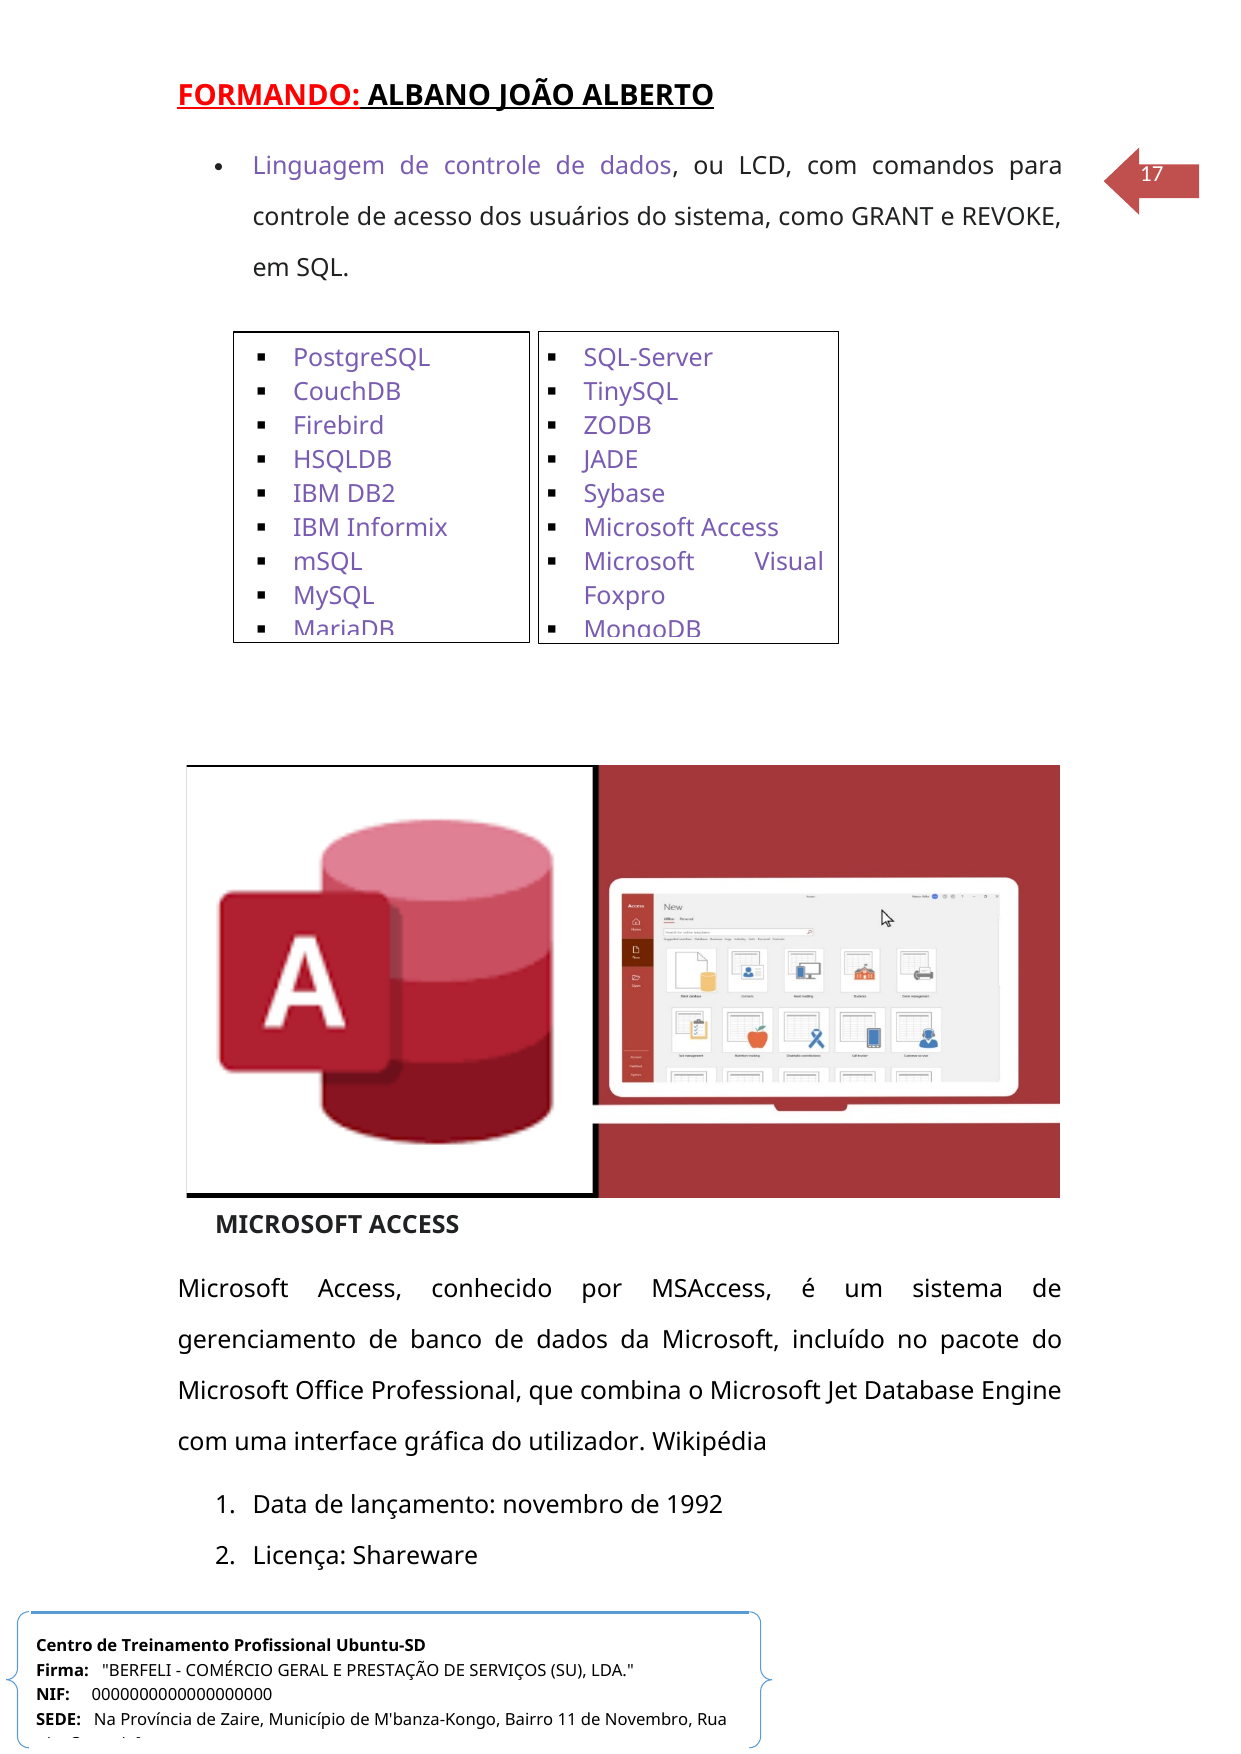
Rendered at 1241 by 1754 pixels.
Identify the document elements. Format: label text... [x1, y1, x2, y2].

list Licença: Shareware [215, 1533, 1063, 1567]
list Data de lançamento: novembro de 1992 [215, 1482, 1063, 1516]
picture [185, 765, 1060, 1196]
text Microsoft Access, conhecido por MSAccess, é um sistema de gerenciamento de banco de dados da Microsoft, incluído no pacote do Microsoft Office Professional, que combina o Microsoft Jet Database Engine com uma interface gráfica do utilizador. Wikipédia [177, 1265, 1063, 1453]
list Linguagem de controle de dados, ou LCD, com comandos para controle de acesso dos usuários do sistema, como GRANT e REVOKE, em SQL. [215, 148, 1063, 284]
